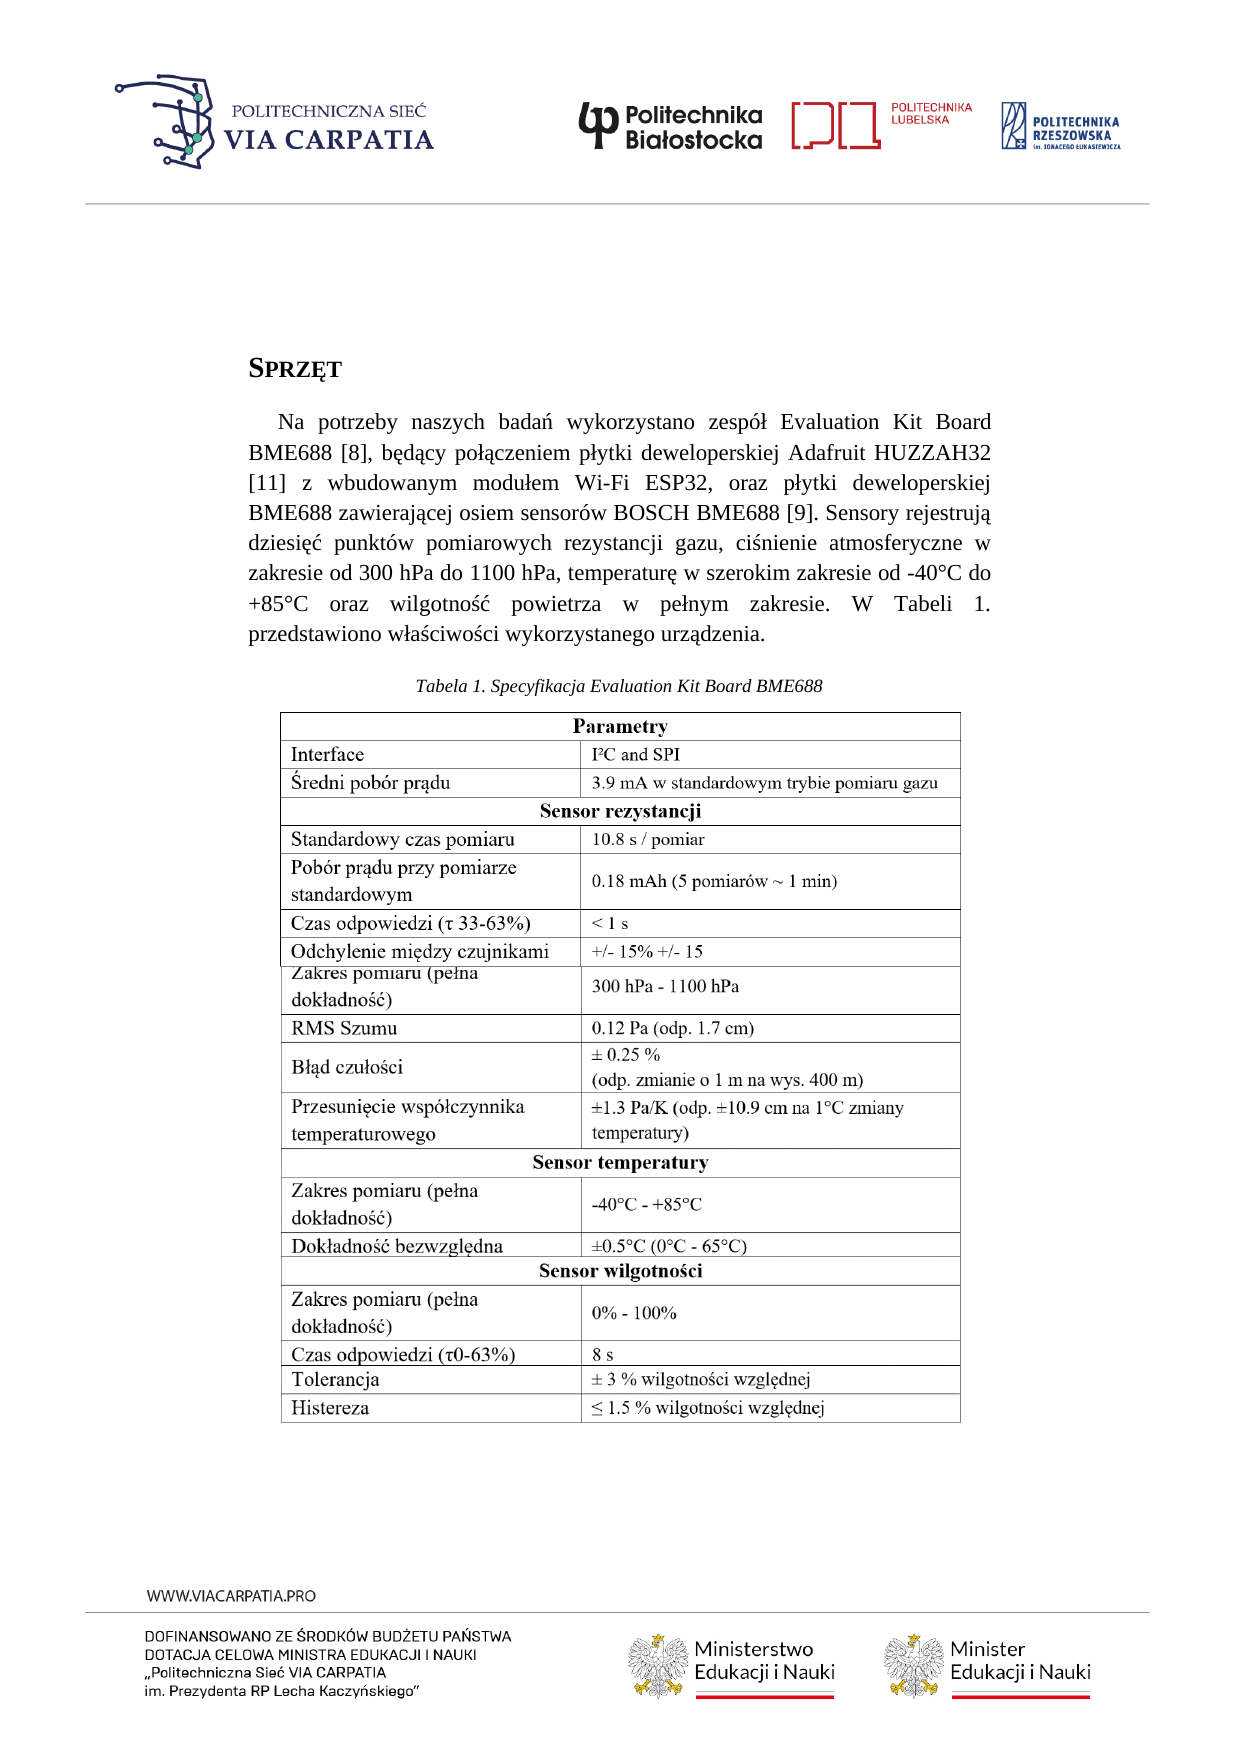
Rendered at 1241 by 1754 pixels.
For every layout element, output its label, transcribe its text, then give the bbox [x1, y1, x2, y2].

subtitle Sprzęt [248, 350, 992, 383]
text Tabela 1. Specyfikacja Evaluation Kit Board BME688 [248, 675, 992, 697]
picture [0, 2, 1237, 1754]
text Na potrzeby naszych badań wykorzystano zespół Evaluation Kit Board BME688 [8], będący połączeniem płytki deweloperskiej Adafruit HUZZAH32 [11] z wbudowanym modułem Wi-Fi ESP32, oraz płytki deweloperskiej BME688 zawierającej osiem sensorów BOSCH BME688 [9]. Sensory rejestrują dziesięć punktów pomiarowych rezystancji gazu, ciśnienie atmosferyczne w zakresie od 300 hPa do 1100 hPa, temperaturę w szerokim zakresie od -40°C do +85°C oraz wilgotność powietrza w pełnym zakresie. W Tabeli 1. przedstawiono właściwości wykorzystanego urządzenia. [248, 408, 992, 646]
